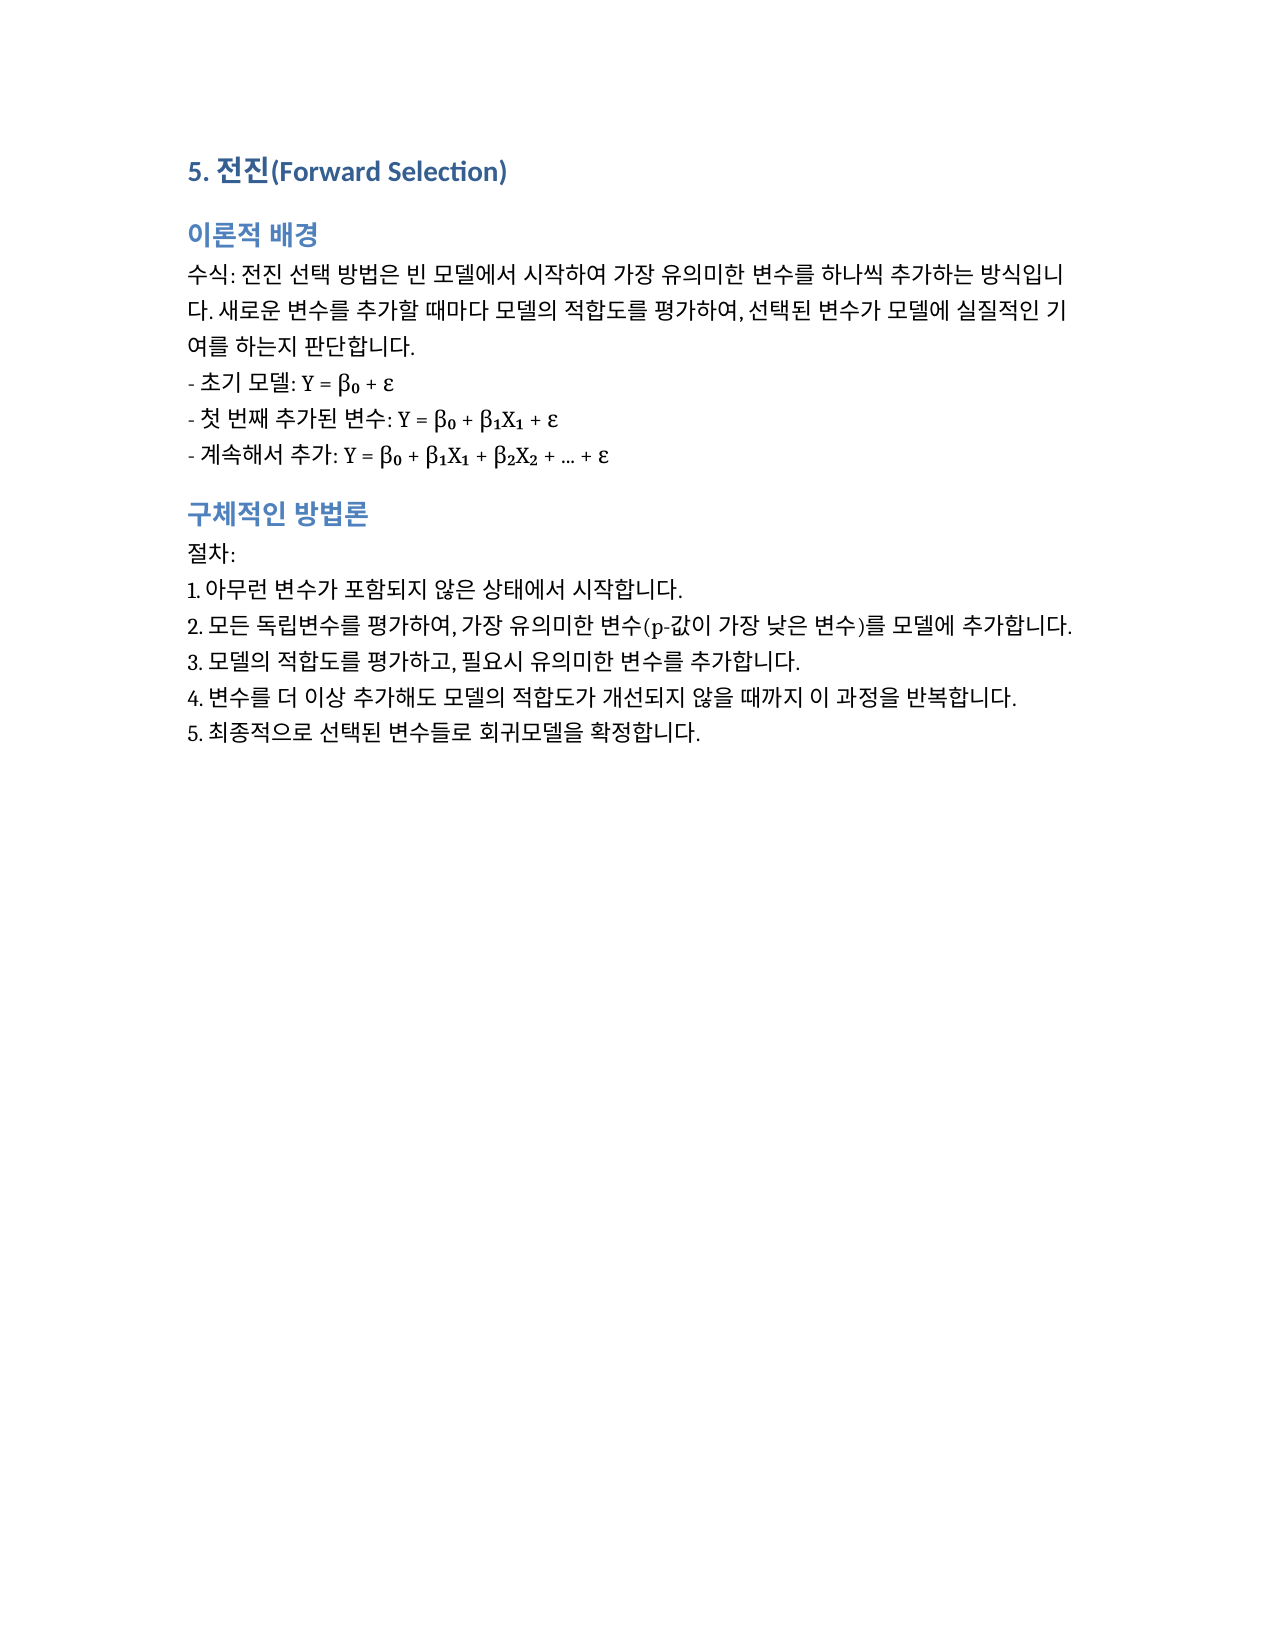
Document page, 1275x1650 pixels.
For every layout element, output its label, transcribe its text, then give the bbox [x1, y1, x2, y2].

text 절차: 1. 아무런 변수가 포함되지 않은 상태에서 시작합니다. 2. 모든 독립변수를 평가하여, 가장 유의미한 변수(p-값이 가장 낮은 변수)를 모델에 추가합니다. 3. 모델의 적합도를 평가하고, 필요시 유의미한 변수를 추가합니다. 4. 변수를 더 이상 추가해도 모델의 적합도가 개선되지 않을 때까지 이 과정을 반복합니다. 5. 최종적으로 선택된 변수들로 회귀모델을 확정합니다. [187, 538, 1087, 749]
subtitle 5. 전진(Forward Selection) [187, 150, 1087, 190]
text 수식: 전진 선택 방법은 빈 모델에서 시작하여 가장 유의미한 변수를 하나씩 추가하는 방식입니다. 새로운 변수를 추가할 때마다 모델의 적합도를 평가하여, 선택된 변수가 모델에 실질적인 기여를 하는지 판단합니다. - 초기 모델: Y = β₀ + ε - 첫 번째 추가된 변수: Y = β₀ + β₁X₁ + ε - 계속해서 추가: Y = β₀ + β₁X₁ + β₂X₂ + ... + ε [187, 259, 1087, 470]
subtitle 구체적인 방법론 [187, 495, 1087, 532]
subtitle 이론적 배경 [187, 216, 1087, 253]
